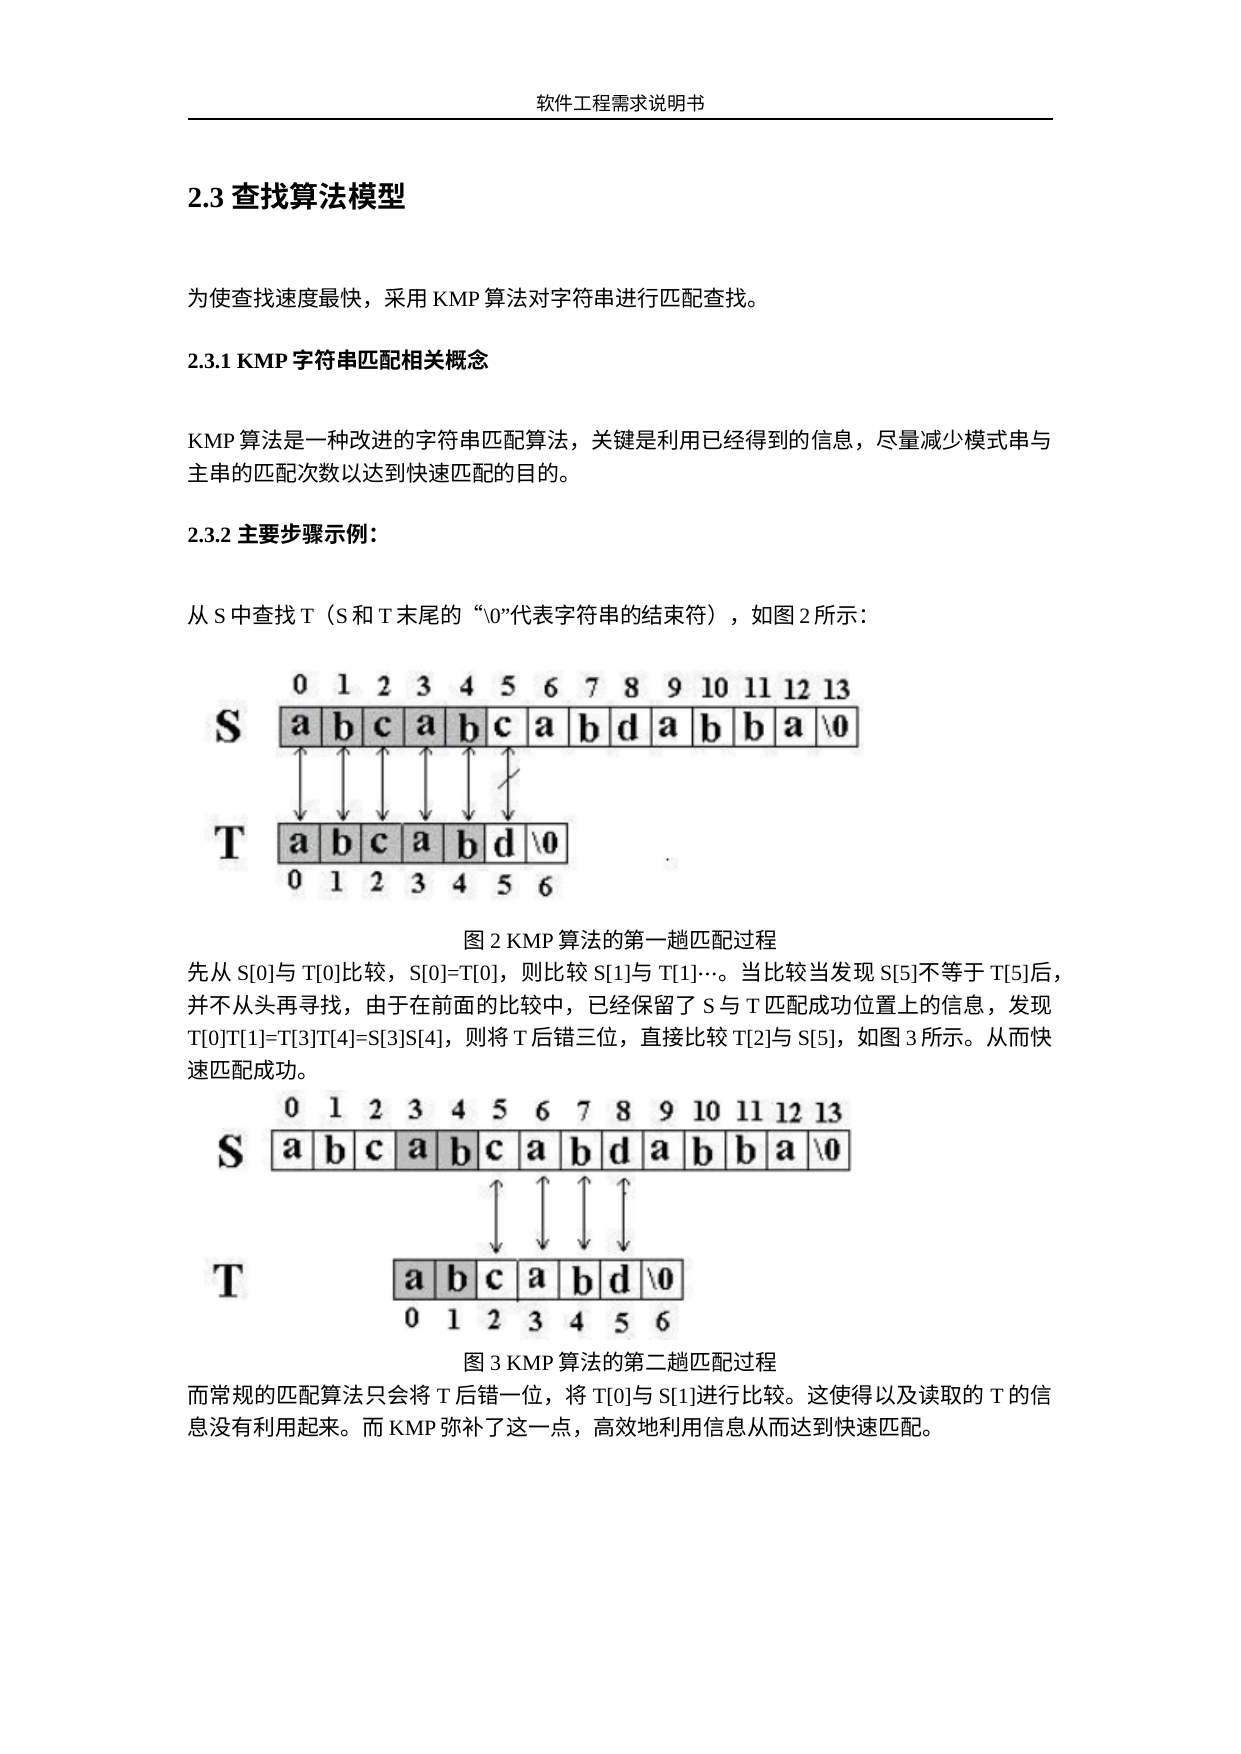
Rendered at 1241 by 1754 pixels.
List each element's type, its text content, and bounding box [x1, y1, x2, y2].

picture [193, 1090, 861, 1340]
text 为使查找速度最快，采用KMP算法对字符串进行匹配查找。 [187, 281, 1053, 313]
text 图3 KMP算法的第二趟匹配过程 [187, 1345, 1053, 1377]
text 先从S[0]与T[0]比较，S[0]=T[0]，则比较S[1]与T[1]⋯。当比较当发现S[5]不等于T[5]后，并不从头再寻找，由于在前面的比较中，已经保留了S与T匹配成功位置上的信息，发现T[0]T[1]=T[3]T[4]=S[3]S[4]，则将T后错三位，直接比较T[2]与S[5]，如图3所示。从而快速匹配成功。 [187, 955, 1053, 1085]
subtitle 2.3.2 主要步骤示例： [187, 517, 1053, 549]
text 从S中查找T（S和T末尾的“\0”代表字符串的结束符），如图2所示： [187, 597, 1053, 630]
text 而常规的匹配算法只会将T后错一位，将T[0]与S[1]进行比较。这使得以及读取的T的信息没有利用起来。而KMP弥补了这一点，高效地利用信息从而达到快速匹配。 [187, 1377, 1053, 1442]
text KMP算法是一种改进的字符串匹配算法，关键是利用已经得到的信息，尽量减少模式串与主串的匹配次数以达到快速匹配的目的。 [187, 423, 1053, 488]
picture [193, 643, 875, 909]
subtitle 2.3 查找算法模型 [187, 162, 1053, 227]
subtitle 2.3.1 KMP字符串匹配相关概念 [187, 342, 1053, 375]
text 图2 KMP算法的第一趟匹配过程 [187, 922, 1053, 955]
